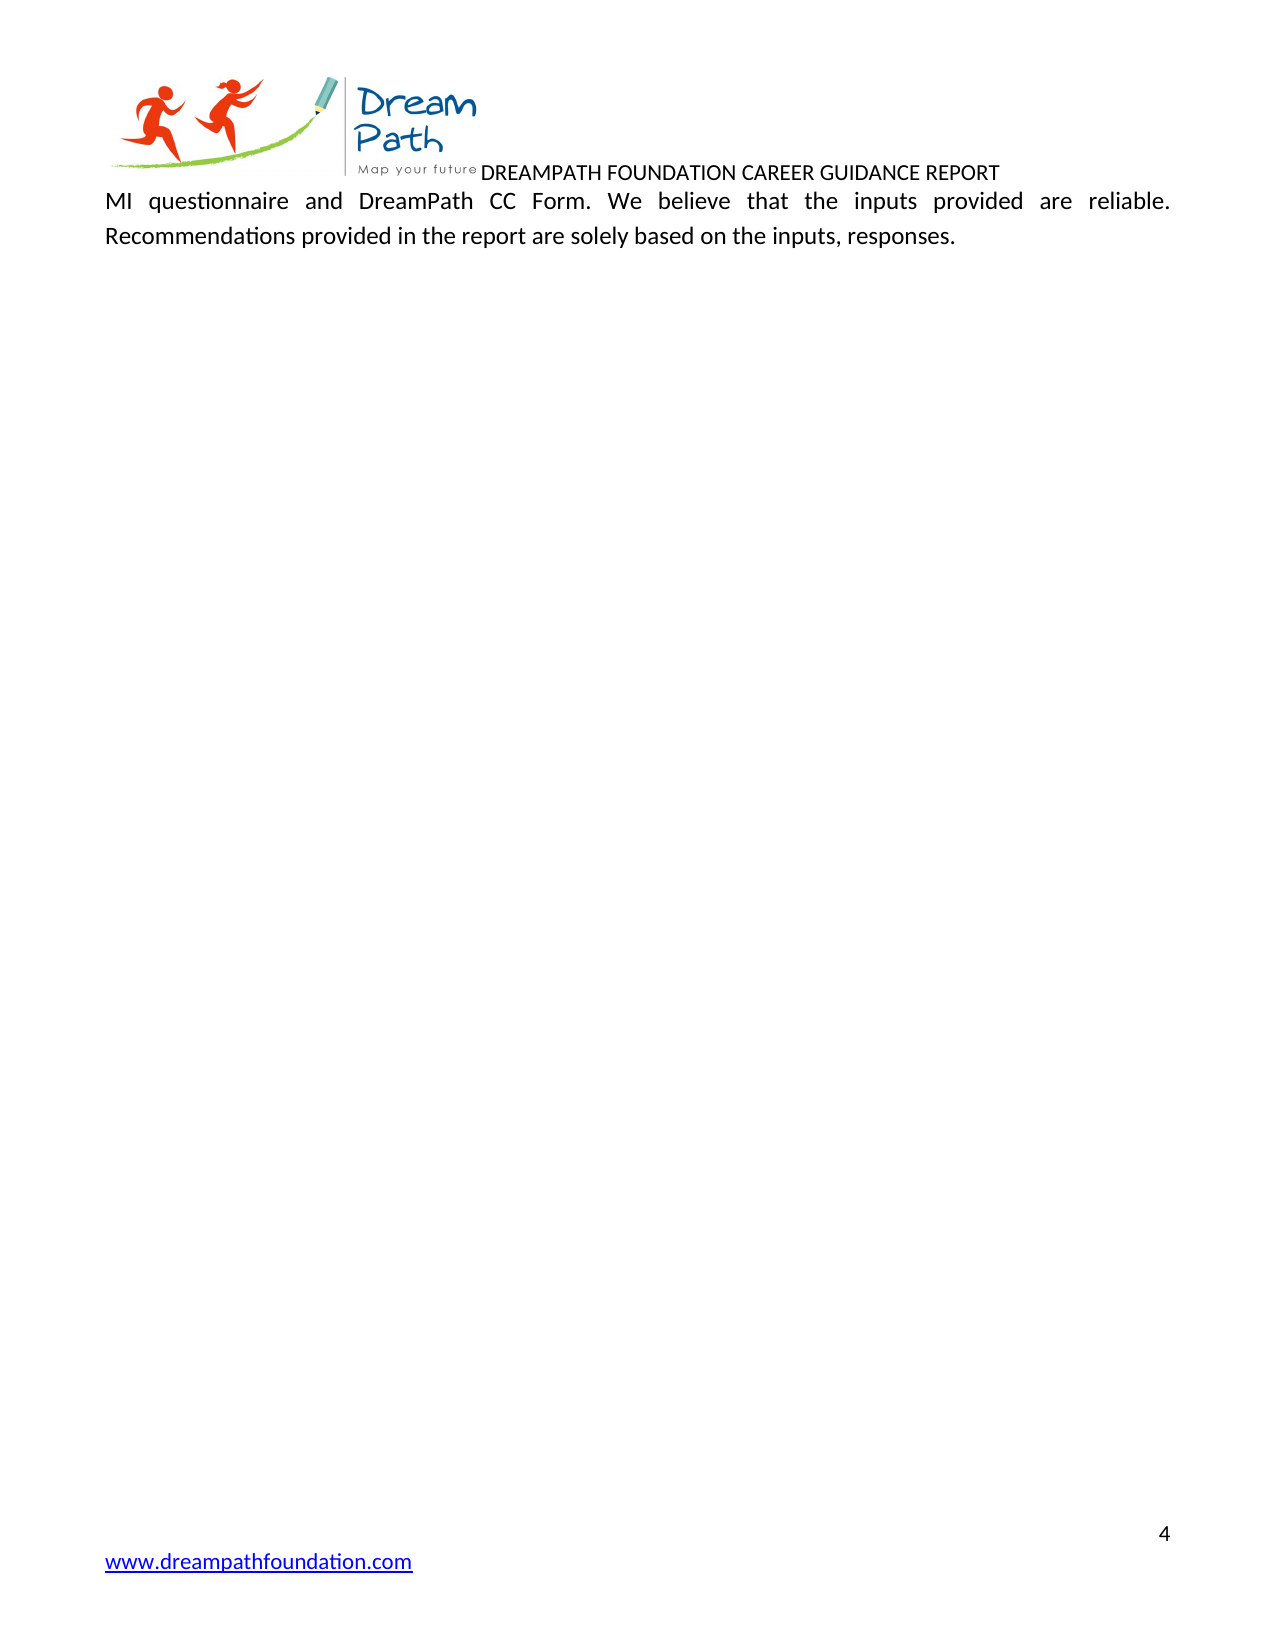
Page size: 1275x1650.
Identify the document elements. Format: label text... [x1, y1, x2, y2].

picture [109, 76, 477, 176]
